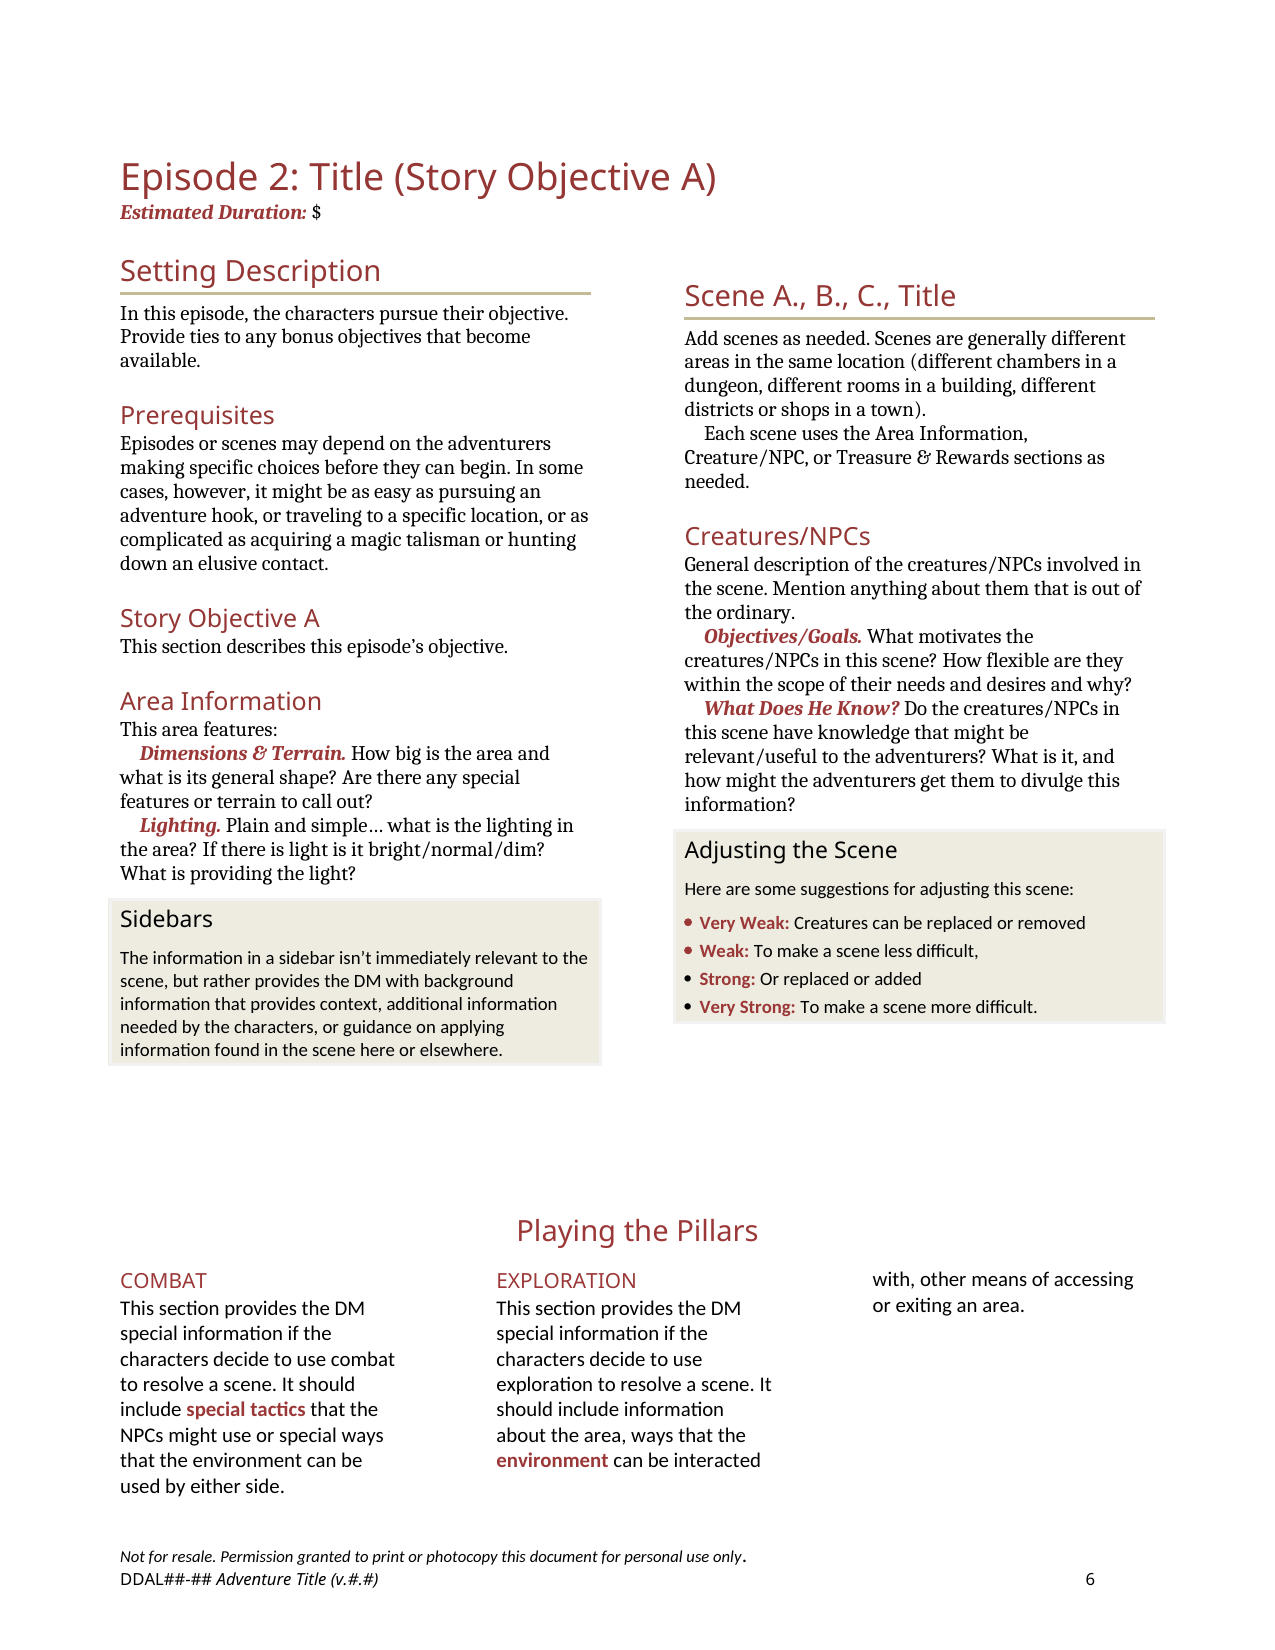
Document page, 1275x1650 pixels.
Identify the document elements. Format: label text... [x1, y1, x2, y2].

text This section describes this episode’s objective. [120, 635, 591, 659]
subtitle Adjusting the Scene [676, 832, 1163, 871]
subtitle Sidebars [112, 901, 599, 940]
text Weak: To make a scene less difficult, [676, 934, 1163, 962]
text The information in a sidebar isn’t immediately relevant to the scene, but rather provides the DM with background information that provides context, additional information needed by the characters, or guidance on applying information found in the scene here or elsewhere. [112, 941, 599, 1063]
text Very Strong: To make a scene more difficult. [676, 990, 1163, 1021]
text Lighting. Plain and simple… what is the lighting in the area? If there is light is it bright/normal/dim? What is providing the light? [120, 814, 591, 886]
text This section provides the DM special information if the characters decide to use combat to resolve a scene. It should include special tactics that the NPCs might use or special ways that the environment can be used by either side. [120, 1295, 402, 1498]
text Episodes or scenes may depend on the adventurers making specific choices before they can begin. In some cases, however, it might be as easy as pursuing an adventure hook, or traveling to a specific location, or as complicated as acquiring a magic talisman or hunting down an elusive contact. [120, 432, 591, 576]
text What Does He Know? Do the creatures/NPCs in this scene have knowledge that might be relevant/useful to the adventurers? What is it, and how might the adventurers get them to divulge this information? [684, 697, 1155, 816]
text COMBAT [120, 1267, 402, 1295]
text Very Weak: Creatures can be replaced or removed [676, 906, 1163, 934]
text In this episode, the characters pursue their objective. Provide ties to any bonus objectives that become available. [120, 301, 591, 373]
text General description of the creatures/NPCs involved in the scene. Mention anything about them that is out of the ordinary. [684, 553, 1155, 625]
subtitle Prerequisites [120, 398, 591, 432]
text Dimensions & Terrain. How big is the area and what is its general shape? Are there any special features or terrain to call out? [120, 742, 591, 814]
subtitle Scene A., B., C., Title [684, 275, 1155, 317]
text This section provides the DM special information if the characters decide to use exploration to resolve a scene. It should include information about the area, ways that the environment can be interacted with, other means of accessing or exiting an area. [496, 1295, 779, 1473]
subtitle Creatures/NPCs [684, 519, 1155, 553]
text Estimated Duration: $ [120, 201, 1155, 225]
subtitle Setting Description [120, 250, 591, 292]
subtitle Episode 2: Title (Story Objective A) [120, 150, 1155, 201]
text EXPLORATION [496, 1267, 779, 1295]
text This area features: [120, 718, 591, 742]
text Objectives/Goals. What motivates the creatures/NPCs in this scene? How flexible are they within the scope of their needs and desires and why? [684, 625, 1155, 697]
text Strong: Or replaced or added [676, 962, 1163, 990]
text Add scenes as needed. Scenes are generally different areas in the same location (different chambers in a dungeon, different rooms in a building, different districts or shops in a town). [684, 326, 1155, 422]
subtitle Story Objective A [120, 601, 591, 635]
text Each scene uses the Area Information, Creature/NPC, or Treasure & Rewards sections as needed. [684, 422, 1155, 494]
subtitle Area Information [120, 684, 591, 718]
text Here are some suggestions for adjusting this scene: [676, 872, 1163, 905]
subtitle Playing the Pillars [120, 1210, 1155, 1250]
